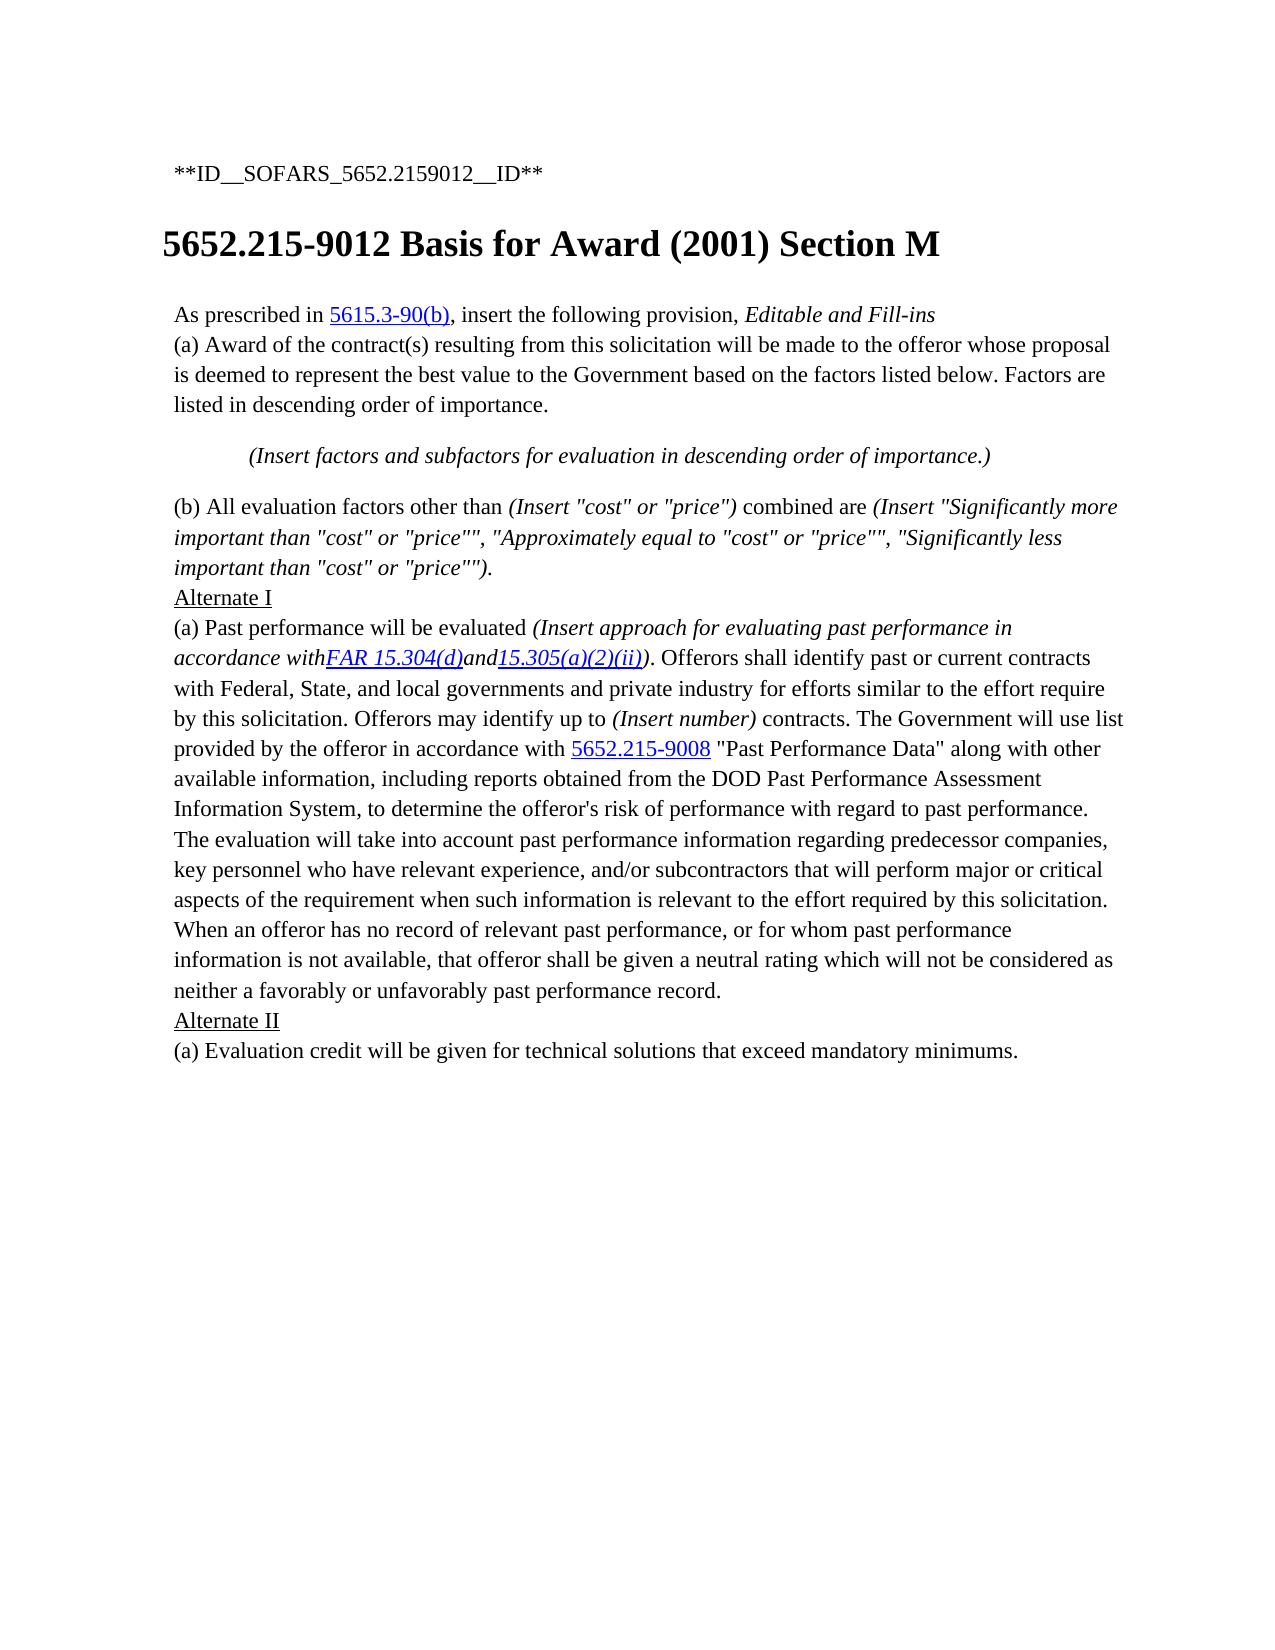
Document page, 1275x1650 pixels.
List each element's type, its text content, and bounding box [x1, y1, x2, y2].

text (a) Award of the contract(s) resulting from this solicitation will be made to the offeror whose proposal is deemed to represent the best value to the Government based on the factors listed below. Factors are listed in descending order of importance. [163, 320, 1135, 428]
text Alternate II [163, 996, 1135, 1027]
text As prescribed in 5615.3-90(b), insert the following provision, Editable and Fill-ins [163, 290, 1135, 320]
subtitle 5652.215-9012 Basis for Award (2001) Section M [162, 222, 1125, 265]
text (a) Evaluation credit will be given for technical solutions that exceed mandatory minimums. [163, 1027, 1135, 1074]
text (a) Past performance will be evaluated (Insert approach for evaluating past performance in accordance withFAR 15.304(d)and15.305(a)(2)(ii)). Offerors shall identify past or current contracts with Federal, State, and local governments and private industry for efforts similar to the effort require by this solicitation. Offerors may identify up to (Insert number) contracts. The Government will use list provided by the offeror in accordance with 5652.215-9008 "Past Performance Data" along with other available information, including reports obtained from the DOD Past Performance Assessment Information System, to determine the offeror's risk of performance with regard to past performance. The evaluation will take into account past performance information regarding predecessor companies, key personnel who have relevant experience, and/or subcontractors that will perform major or critical aspects of the requirement when such information is relevant to the effort required by this solicitation. When an offeror has no record of relevant past performance, or for whom past performance information is not available, that offeror shall be given a neutral rating which will not be considered as neither a favorably or unfavorably past performance record. [163, 604, 1135, 996]
text **ID__SOFARS_5652.2159012__ID** [163, 150, 1135, 197]
text Alternate I [163, 573, 1135, 604]
text (Insert factors and subfactors for evaluation in descending order of importance.) [238, 432, 1135, 479]
text (b) All evaluation factors other than (Insert "cost" or "price") combined are (Insert "Significantly more important than "cost" or "price"", "Approximately equal to "cost" or "price"", "Significantly less important than "cost" or "price""). [163, 483, 1135, 573]
